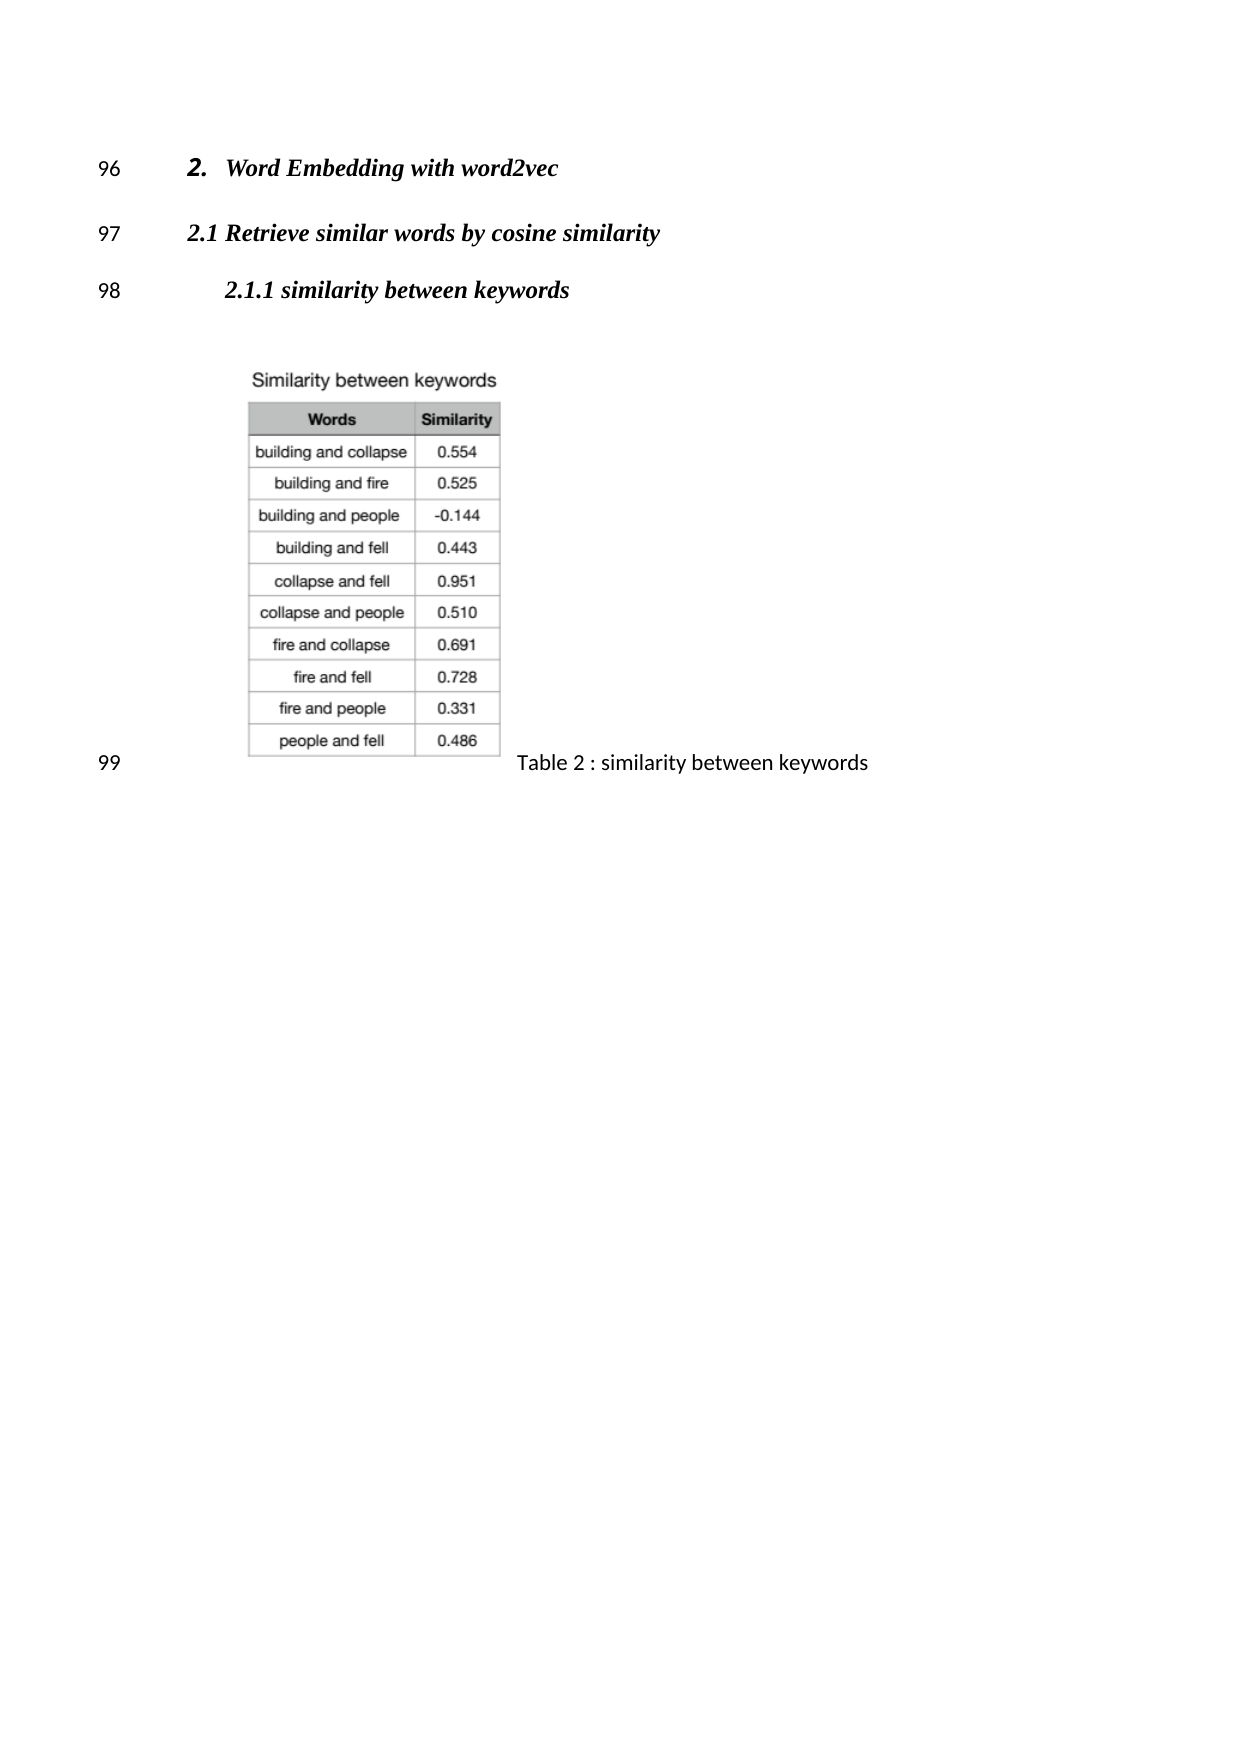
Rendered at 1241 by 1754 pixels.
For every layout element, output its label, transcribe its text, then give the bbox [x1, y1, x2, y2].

list 2.1.1 similarity between keywords [225, 276, 1090, 304]
list Retrieve similar words by cosine similarity [187, 218, 1090, 247]
list Word Embedding with word2vec [187, 150, 1090, 184]
